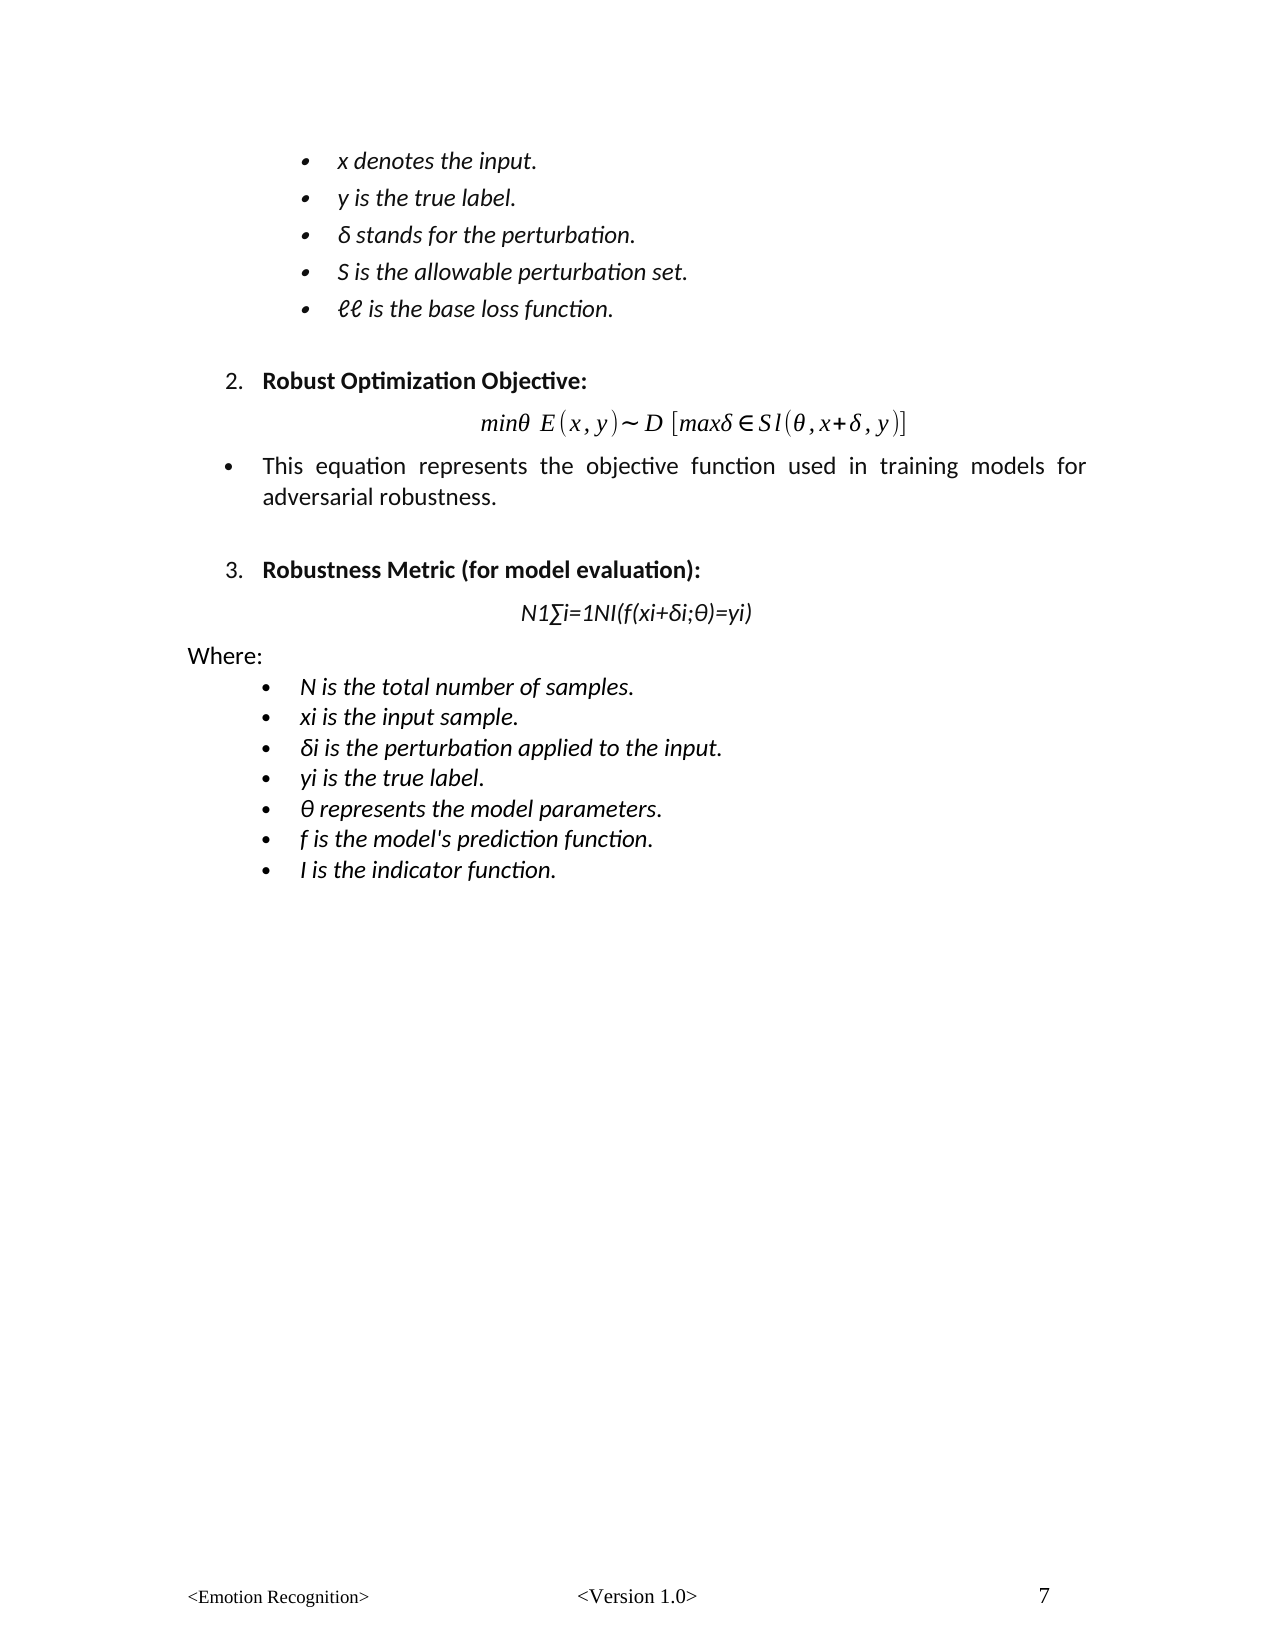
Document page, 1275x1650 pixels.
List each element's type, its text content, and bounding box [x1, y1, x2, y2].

list δ stands for the perturbation. [300, 224, 1088, 248]
list Robust Optimization Objective: [225, 365, 1088, 395]
list N is the total number of samples. [262, 671, 1088, 702]
list S is the allowable perturbation set. [300, 261, 1088, 285]
list δi​ is the perturbation applied to the input. [262, 732, 1088, 763]
list This equation represents the objective function used in training models for adversarial robustness. [225, 450, 1088, 511]
list yi​ is the true label. [262, 763, 1088, 793]
list θ represents the model parameters. [262, 793, 1088, 824]
text N1​∑i=1N​I(f(xi​+δi​;θ)=yi​) [187, 597, 1088, 628]
list x denotes the input. [300, 150, 1088, 174]
list ℓℓ is the base loss function. [300, 297, 1088, 322]
list I is the indicator function. [262, 854, 1088, 885]
list Robustness Metric (for model evaluation): [225, 554, 1088, 585]
list f is the model's prediction function. [262, 824, 1088, 854]
list y is the true label. [300, 187, 1088, 211]
list xi​ is the input sample. [262, 702, 1088, 732]
text Where: [187, 641, 1088, 671]
